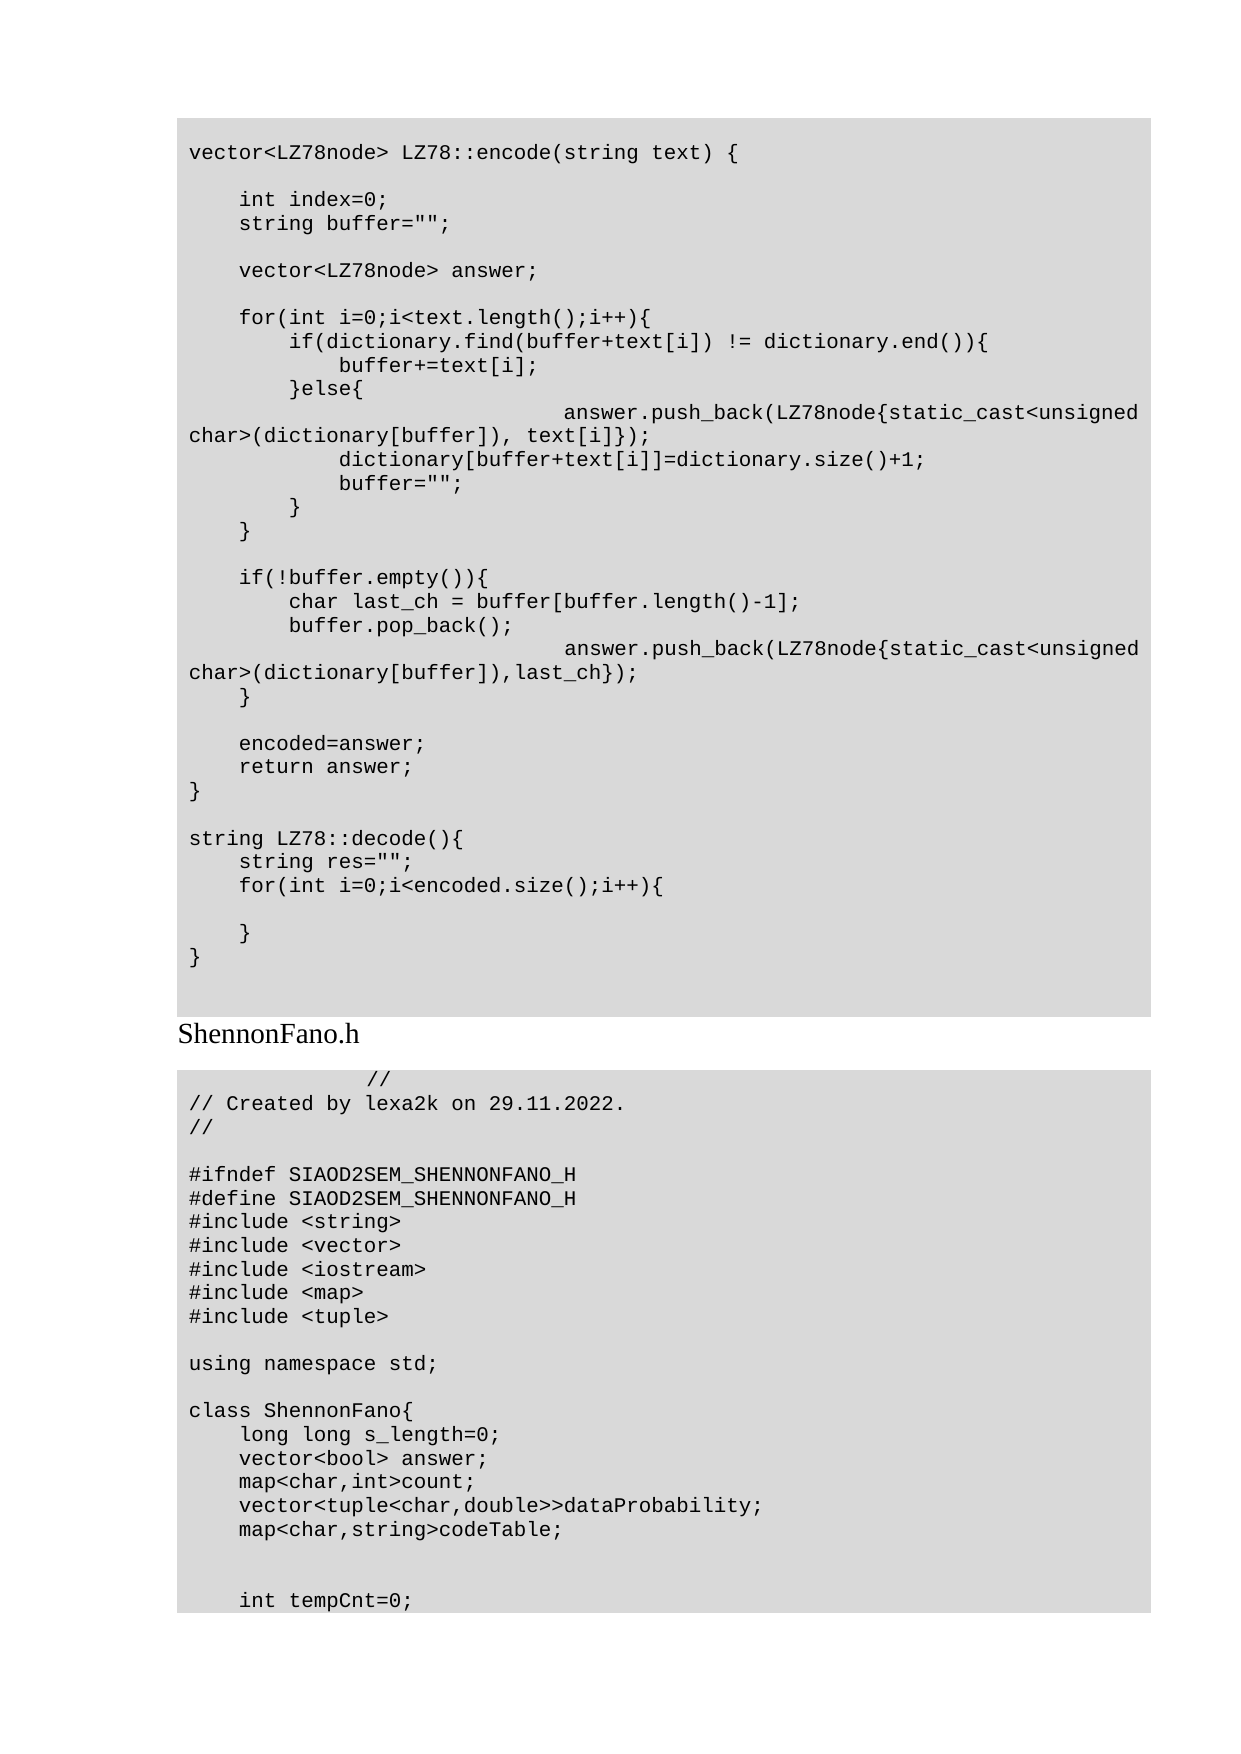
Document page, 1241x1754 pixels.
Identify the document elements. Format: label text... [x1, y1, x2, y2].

text ShennonFano.h [177, 1017, 1152, 1050]
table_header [177, 1070, 1151, 1613]
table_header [177, 118, 1151, 1017]
